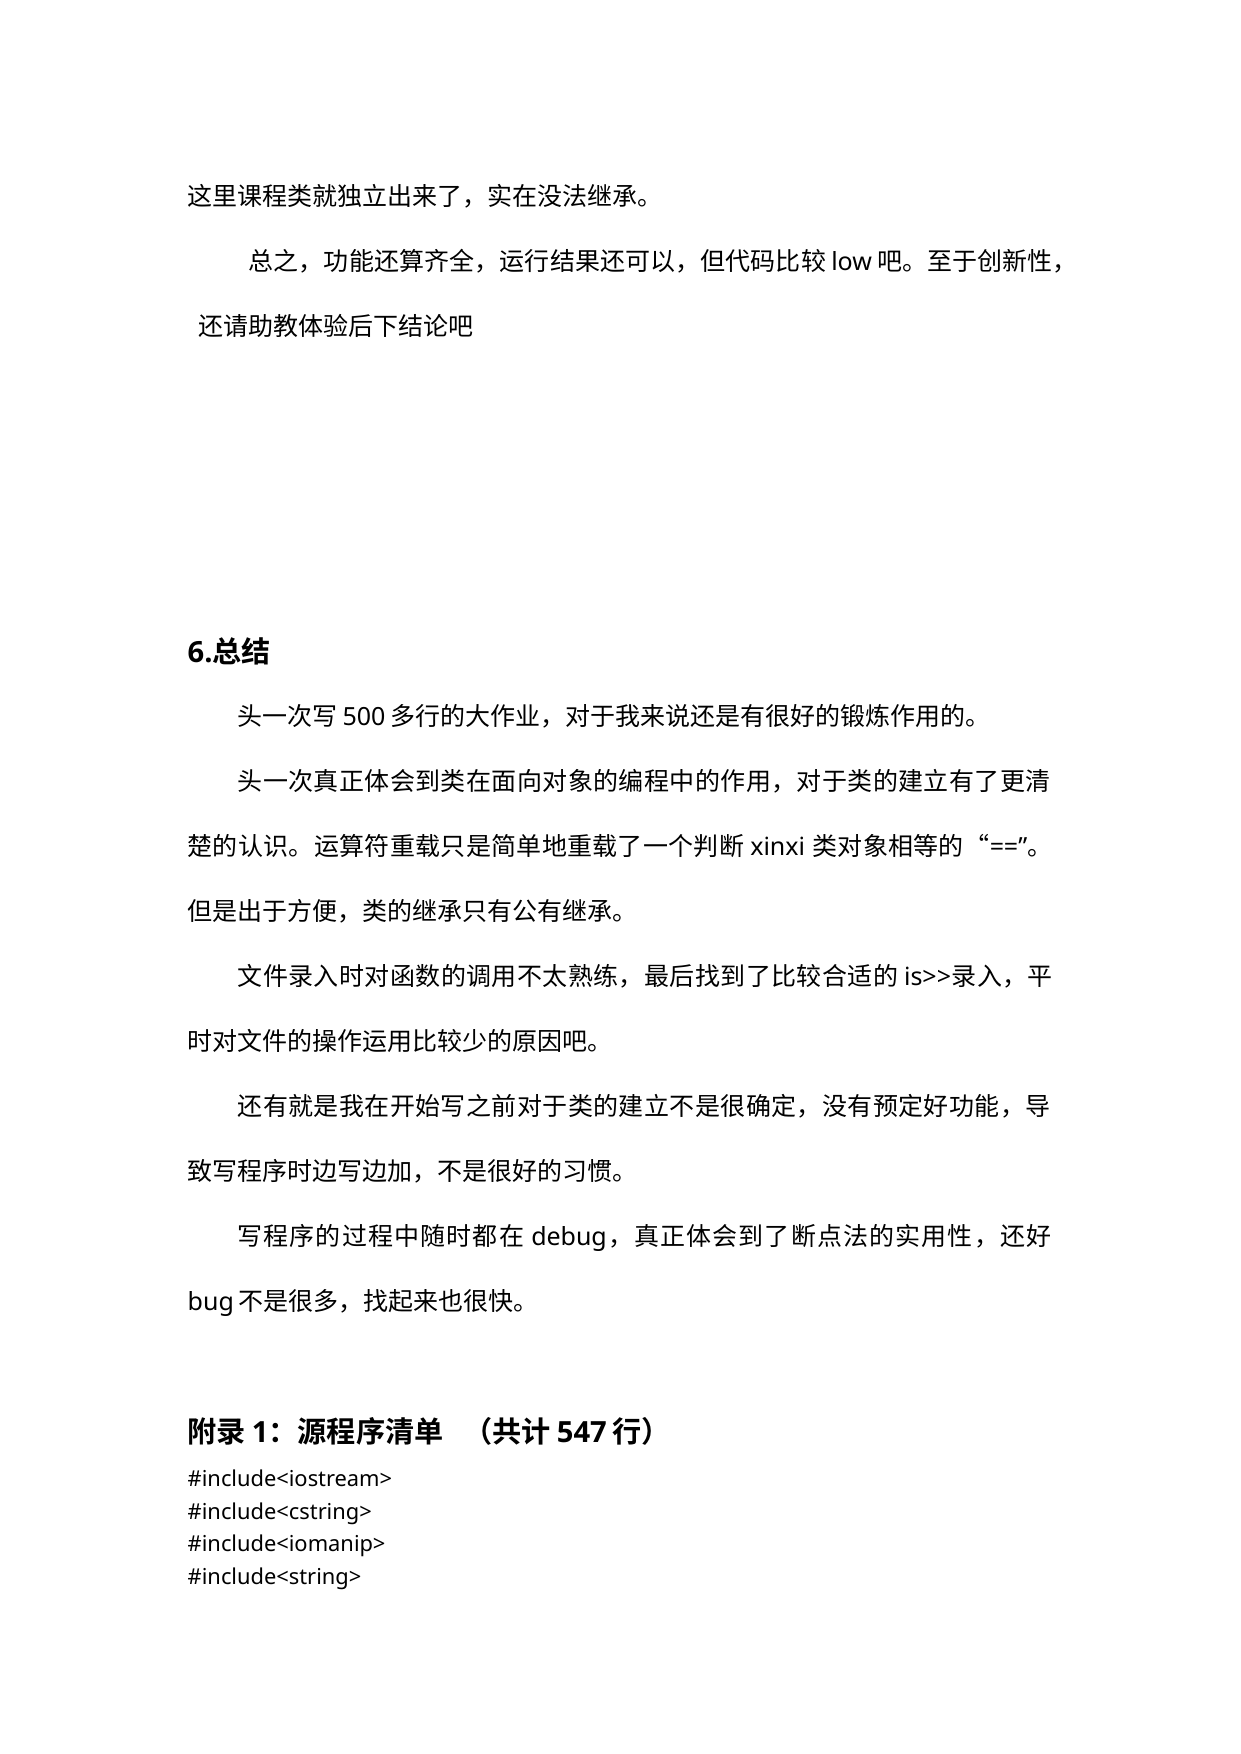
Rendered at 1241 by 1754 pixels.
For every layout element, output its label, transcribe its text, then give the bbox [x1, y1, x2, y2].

text #include<iostream> [187, 1462, 1053, 1494]
text 附录1：源程序清单 （共计547行） [187, 1397, 1053, 1462]
text 头一次写500多行的大作业，对于我来说还是有很好的锻炼作用的。 [187, 682, 1053, 747]
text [187, 162, 1053, 227]
text 头一次真正体会到类在面向对象的编程中的作用，对于类的建立有了更清楚的认识。运算符重载只是简单地重载了一个判断xinxi 类对象相等的“==”。但是出于方便，类的继承只有公有继承。 [187, 747, 1053, 942]
text #include<string> [187, 1559, 1053, 1592]
text 文件录入时对函数的调用不太熟练，最后找到了比较合适的is>>录入，平时对文件的操作运用比较少的原因吧。 [187, 942, 1053, 1072]
text 总之，功能还算齐全，运行结果还可以，但代码比较low吧。至于创新性，还请助教体验后下结论吧 [198, 227, 1053, 357]
text 写程序的过程中随时都在debug，真正体会到了断点法的实用性，还好bug不是很多，找起来也很快。 [187, 1202, 1053, 1332]
text #include<cstring> [187, 1494, 1053, 1527]
text 6.总结 [187, 617, 1053, 682]
text 还有就是我在开始写之前对于类的建立不是很确定，没有预定好功能，导致写程序时边写边加，不是很好的习惯。 [187, 1072, 1053, 1202]
text #include<iomanip> [187, 1527, 1053, 1559]
